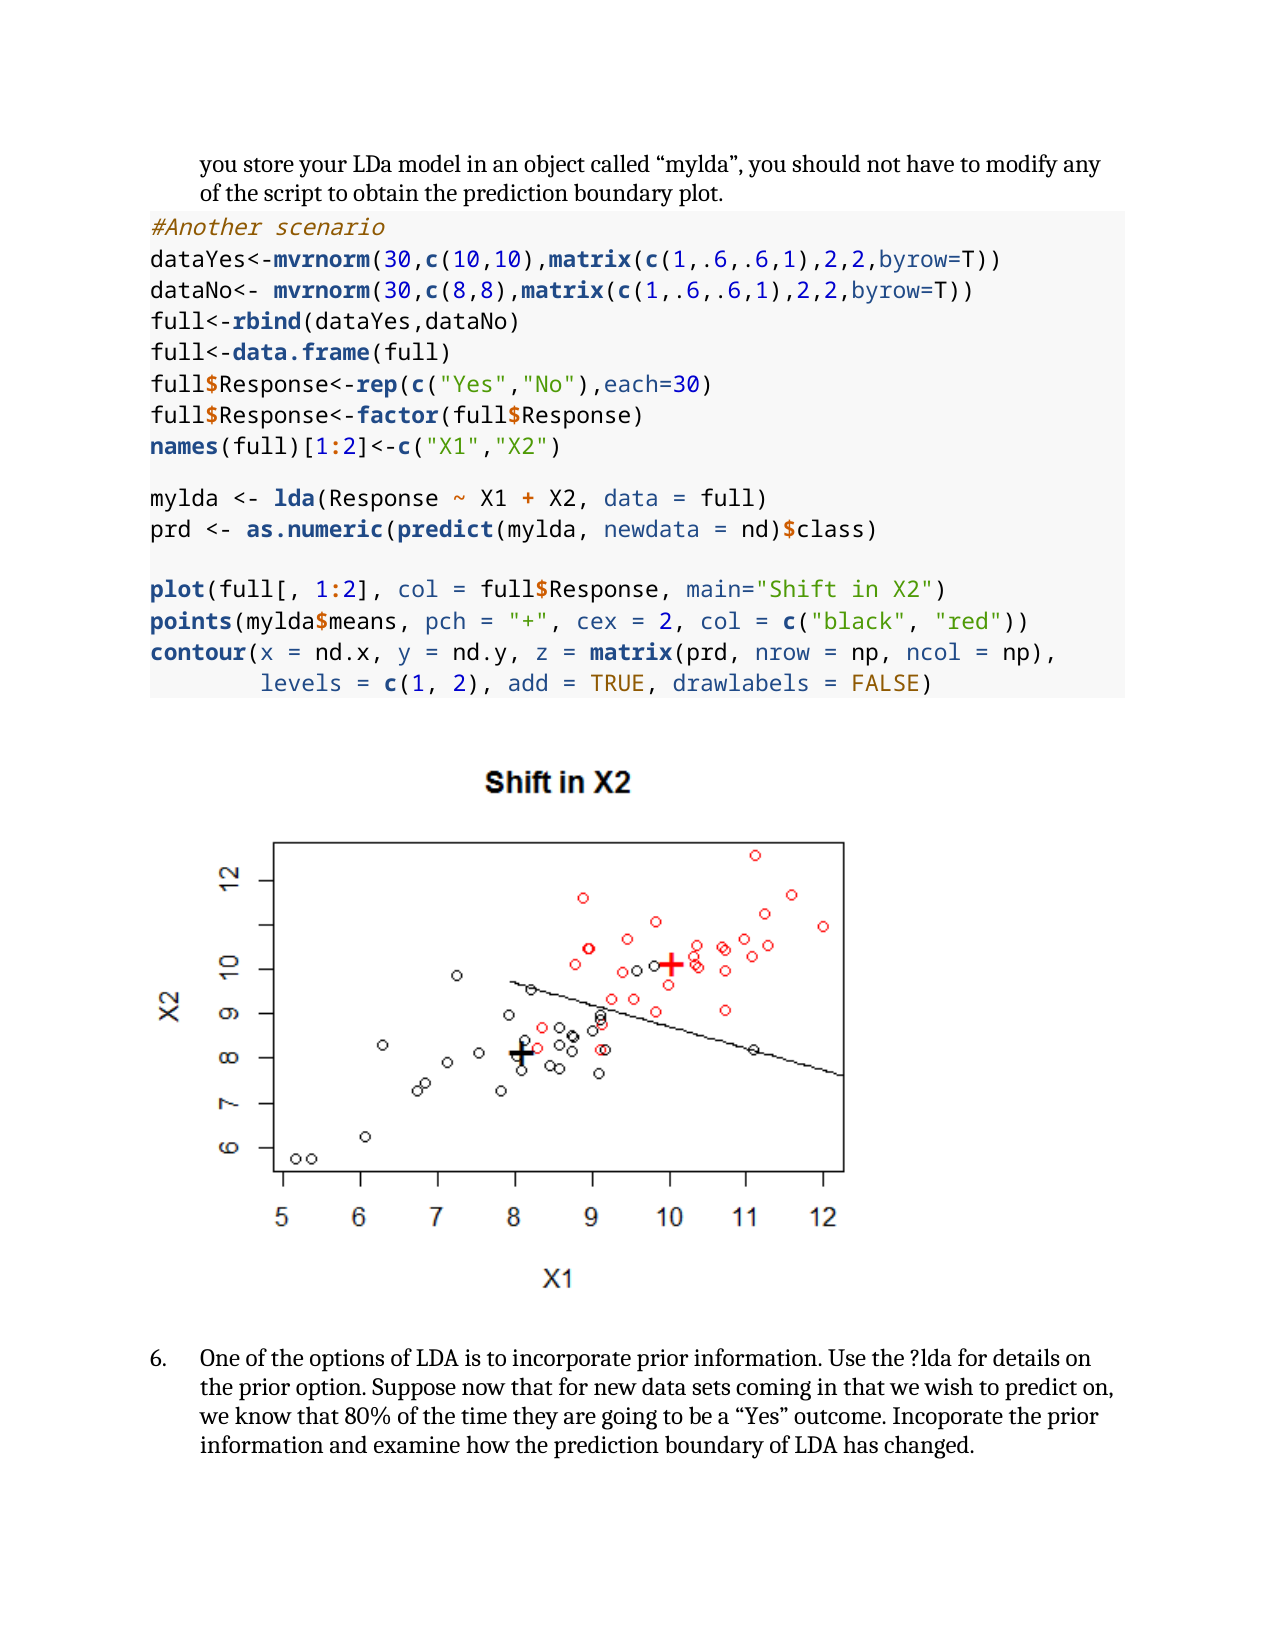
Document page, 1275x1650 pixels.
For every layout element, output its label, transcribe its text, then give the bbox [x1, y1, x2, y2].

text mylda <- lda(Response ~ X1 + X2, data = full) prd <- as.numeric(predict(mylda, newdata = nd)$class) plot(full[, 1:2], col = full$Response, main="Shift in X2") points(mylda$means, pch = "+", cex = 2, col = c("black", "red")) contour(x = nd.x, y = nd.y, z = matrix(prd, nrow = np, ncol = np), levels = c(1, 2), add = TRUE, drawlabels = FALSE) [150, 482, 1125, 698]
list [150, 150, 1125, 207]
text #Another scenario dataYes<-mvrnorm(30,c(10,10),matrix(c(1,.6,.6,1),2,2,byrow=T)) dataNo<- mvrnorm(30,c(8,8),matrix(c(1,.6,.6,1),2,2,byrow=T)) full<-rbind(dataYes,dataNo) full<-data.frame(full) full$Response<-rep(c("Yes","No"),each=30) full$Response<-factor(full$Response) names(full)[1:2]<-c("X1","X2") [150, 211, 1125, 461]
picture [150, 719, 908, 1326]
list One of the options of LDA is to incorporate prior information. Use the ?lda for details on the prior option. Suppose now that for new data sets coming in that we wish to predict on, we know that 80% of the time they are going to be a “Yes” outcome. Incoporate the prior information and examine how the prediction boundary of LDA has changed. [150, 1344, 1125, 1459]
